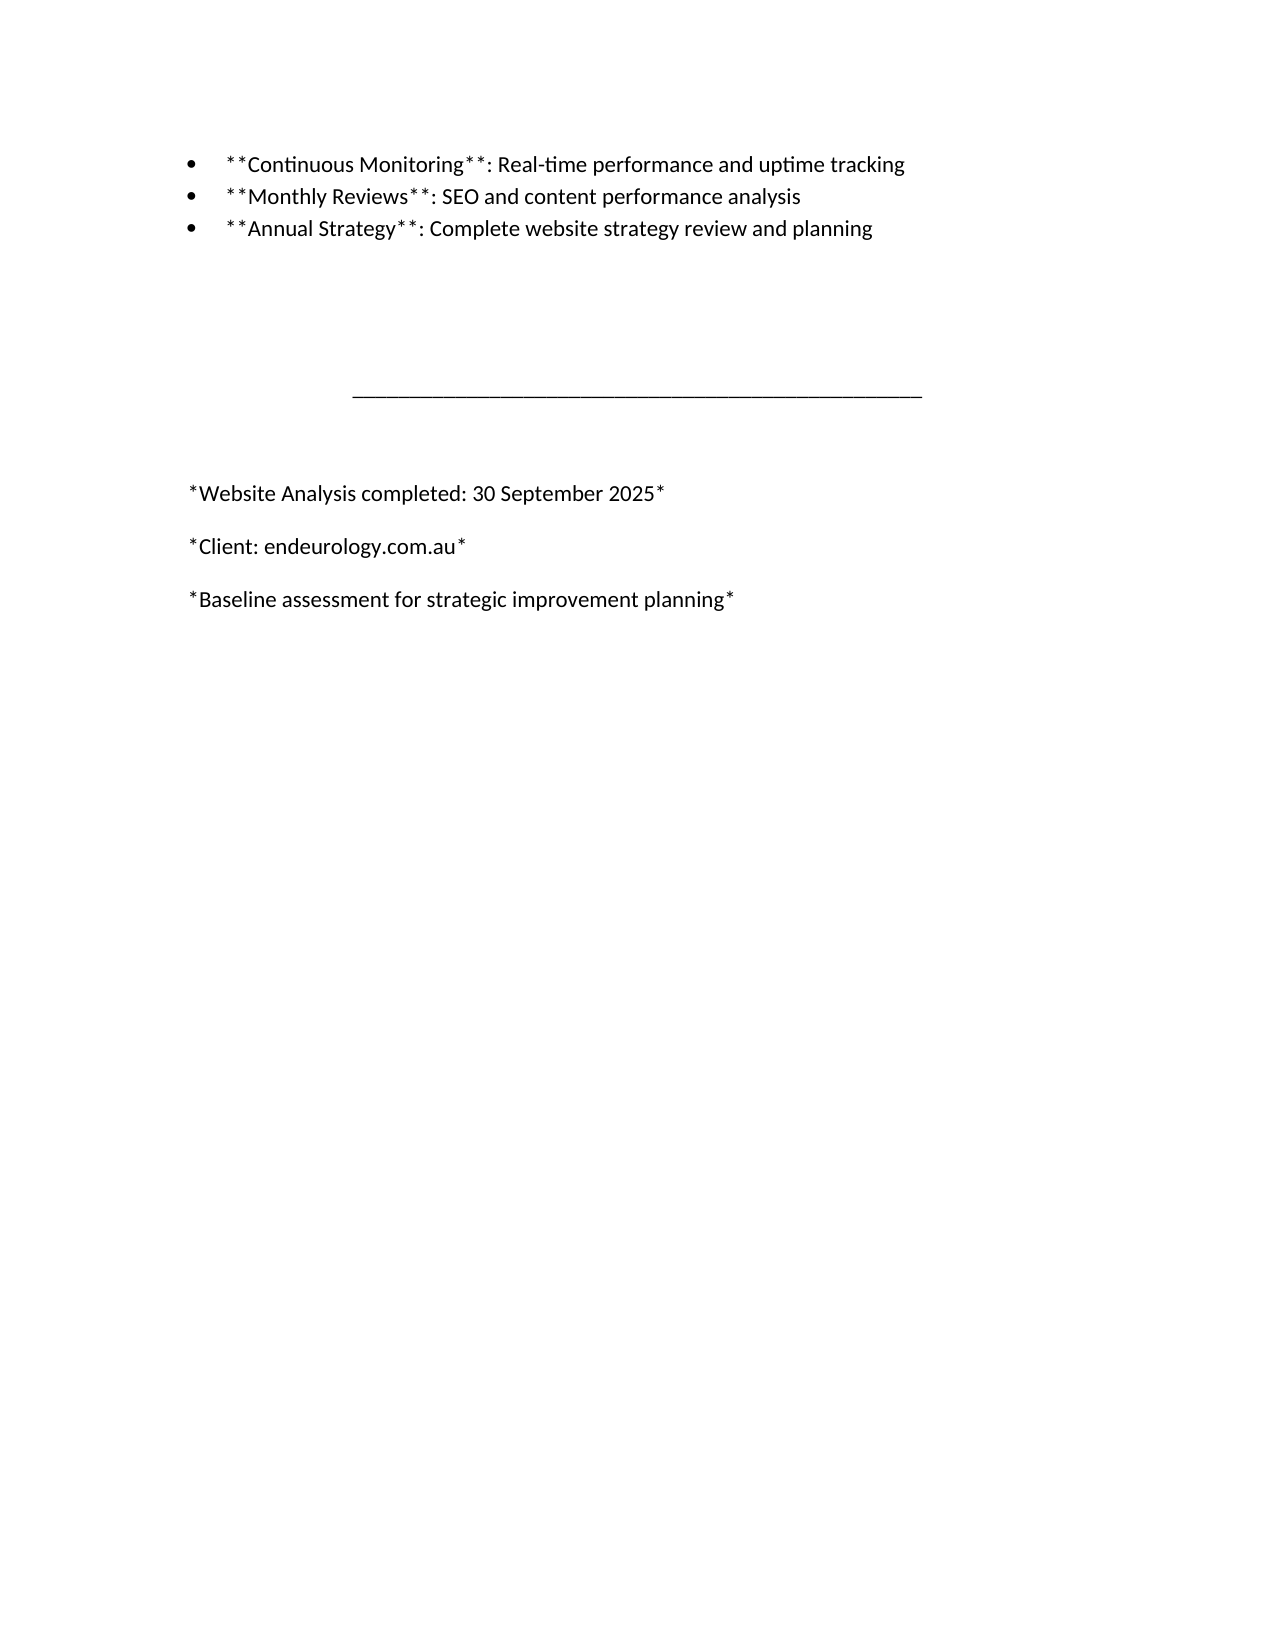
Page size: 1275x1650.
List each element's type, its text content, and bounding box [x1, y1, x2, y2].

text *Website Analysis completed: 30 September 2025* [187, 479, 1087, 507]
list **Annual Strategy**: Complete website strategy review and planning [187, 214, 1087, 242]
text *Client: endeurology.com.au* [187, 532, 1087, 561]
text __________________________________________________ [187, 373, 1087, 401]
list **Continuous Monitoring**: Real-time performance and uptime tracking [187, 150, 1087, 178]
list **Monthly Reviews**: SEO and content performance analysis [187, 182, 1087, 210]
text *Baseline assessment for strategic improvement planning* [187, 586, 1087, 613]
